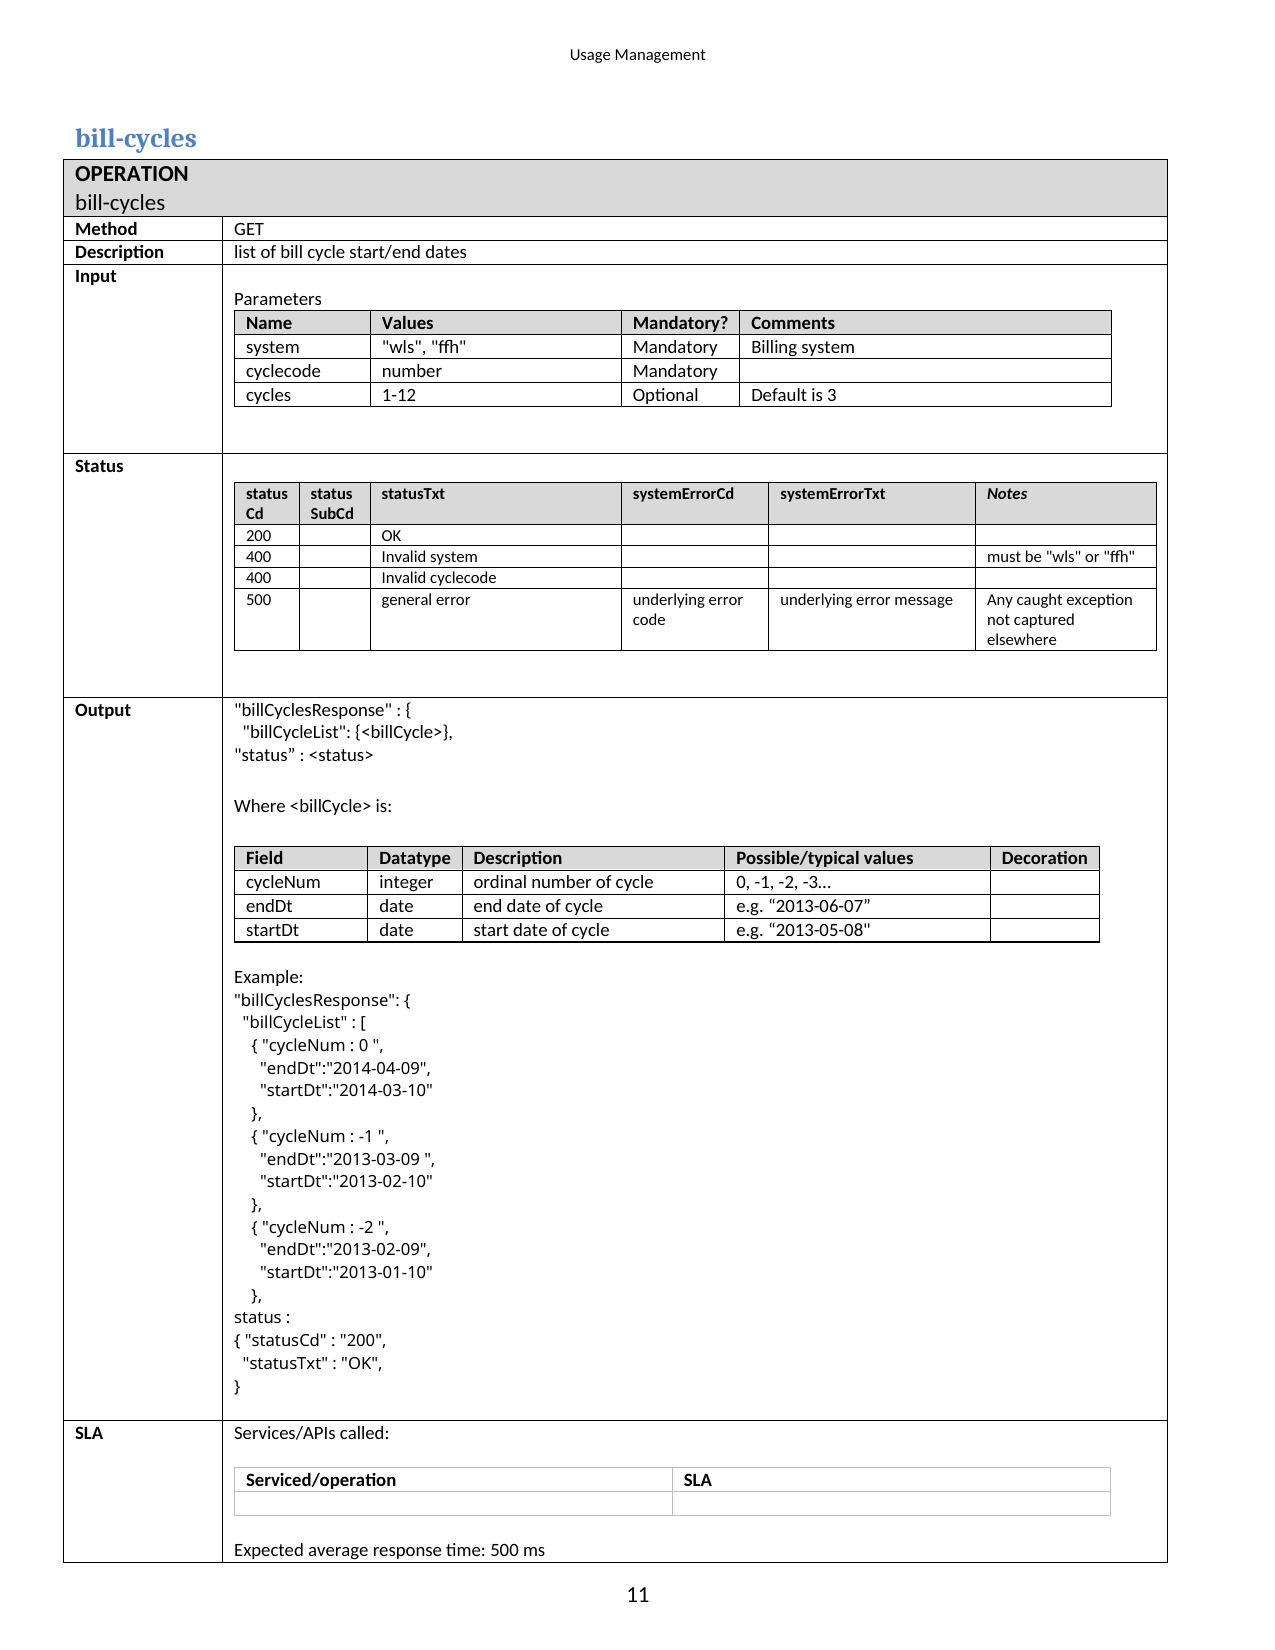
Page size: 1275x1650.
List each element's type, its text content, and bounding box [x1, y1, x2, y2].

table_cell Parameters [223, 265, 1167, 453]
table_cell Services/APIs called: Expected average response time: 500 ms [223, 1421, 1167, 1562]
table_cell SLA [64, 1421, 222, 1562]
table_cell Method [64, 217, 222, 239]
table_cell Description [64, 241, 222, 263]
table_cell list of bill cycle start/end dates [223, 241, 1167, 263]
table_cell [223, 454, 1167, 697]
table_header OPERATION bill-cycles [64, 160, 1167, 216]
table_cell Status [64, 454, 222, 697]
table_cell GET [223, 217, 1167, 239]
table_cell Input [64, 265, 222, 453]
table_cell Output [64, 698, 222, 1420]
subtitle bill-cycles [75, 123, 1200, 154]
table_cell "billCyclesResponse" : { "billCycleList": {<billCycle>}, "status” : <status> Where <billCycle> is: Example: "billCyclesResponse": { "billCycleList" : [ { "cycleNum : 0 ", "endDt":"2014-04-09", "startDt":"2014-03-10" }, { "cycleNum : -1 ", "endDt":"2013-03-09 ", "startDt":"2013-02-10" }, { "cycleNum : -2 ", "endDt":"2013-02-09", "startDt":"2013-01-10" }, status : { "statusCd" : "200", "statusTxt" : "OK", } [223, 698, 1167, 1420]
